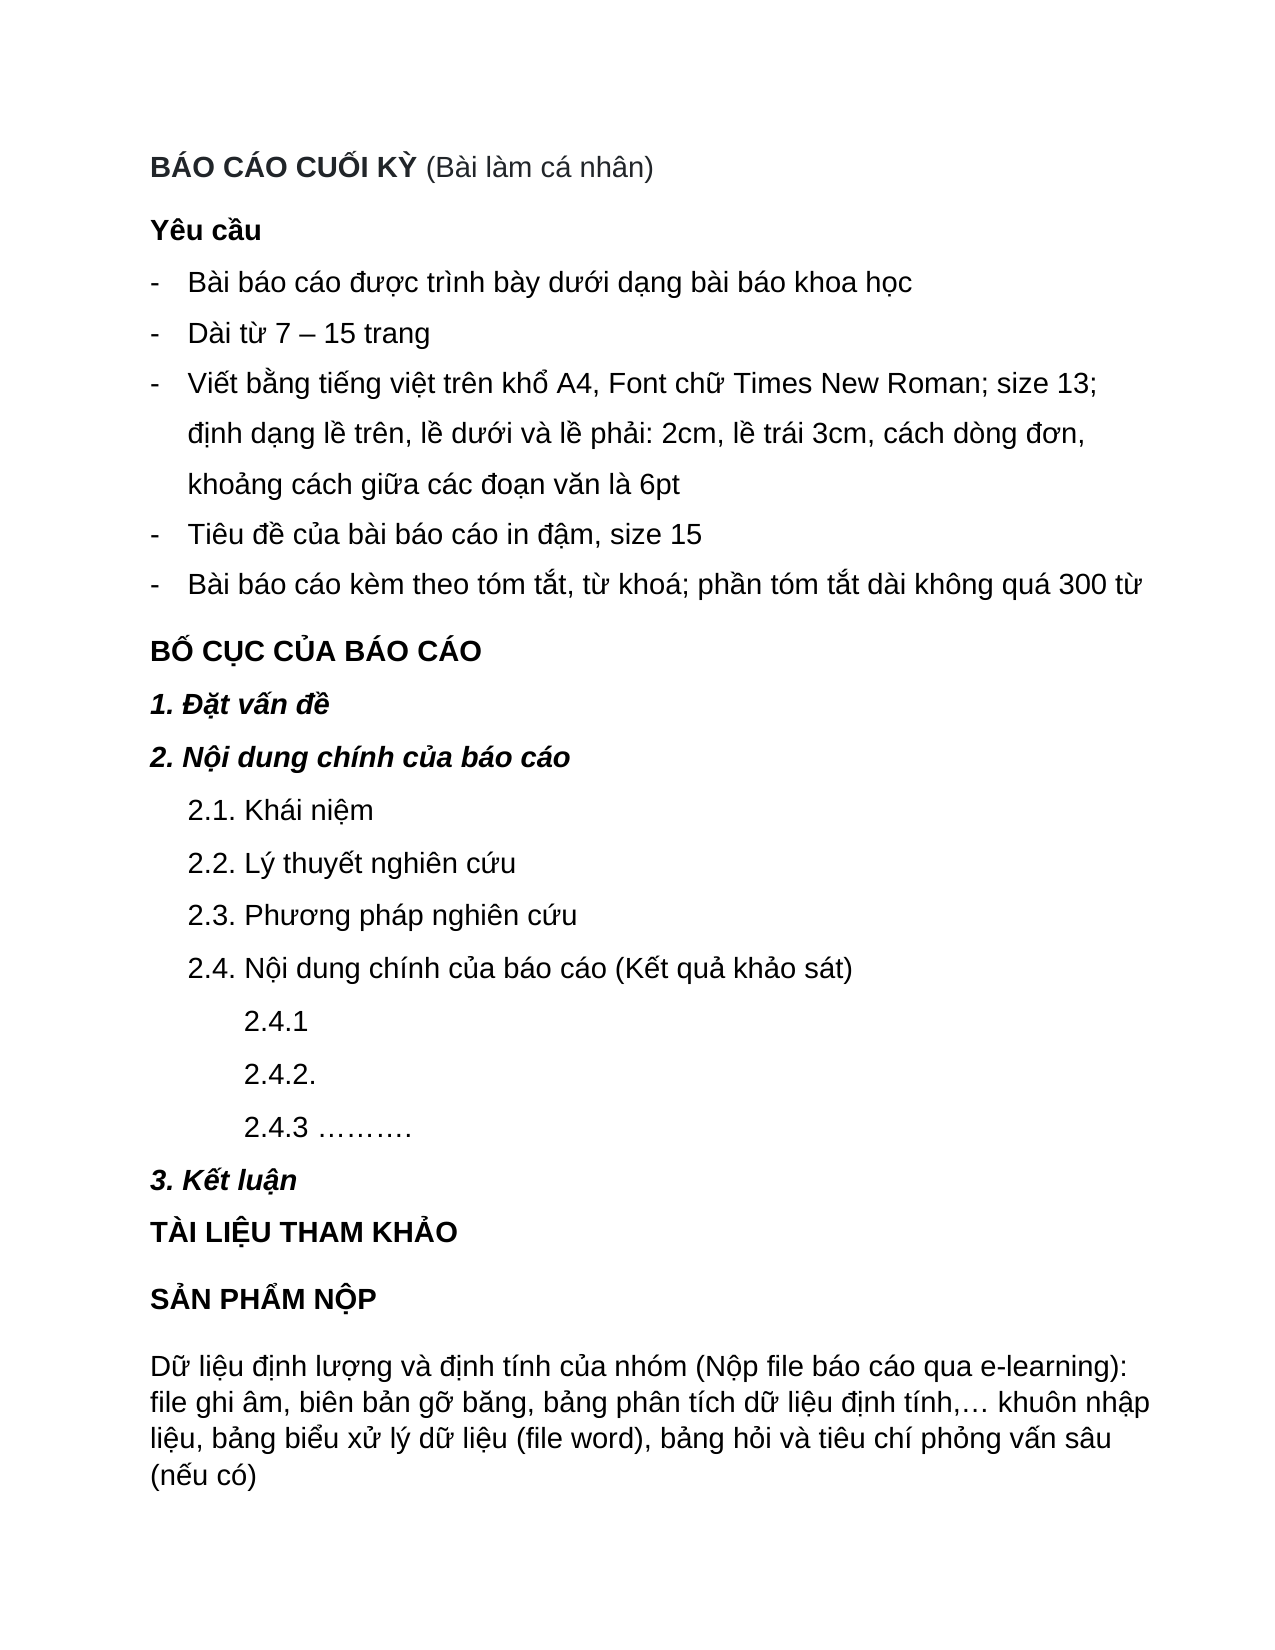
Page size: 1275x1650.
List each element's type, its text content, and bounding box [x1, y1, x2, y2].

text 2.1. Khái niệm [150, 793, 1153, 826]
text 2.4.3 ………. [150, 1110, 1153, 1143]
text BỐ CỤC CỦA BÁO CÁO [150, 634, 1153, 668]
text 2.4.1 [150, 1004, 1153, 1038]
text 2.2. Lý thuyết nghiên cứu [150, 846, 1153, 879]
text 2.3. Phương pháp nghiên cứu [150, 898, 1153, 932]
text TÀI LIỆU THAM KHẢO [150, 1215, 1153, 1249]
list Tiêu đề của bài báo cáo in đậm, size 15 [150, 517, 1153, 551]
text Dữ liệu định lượng và định tính của nhóm (Nộp file báo cáo qua e-learning): file ghi âm, biên bản gỡ băng, bảng phân tích dữ liệu định tính,… khuôn nhập liệu, bảng biểu xử lý dữ liệu (file word), bảng hỏi và tiêu chí phỏng vấn sâu (nếu có) [150, 1349, 1153, 1491]
text BÁO CÁO CUỐI KỲ (Bài làm cá nhân) [150, 150, 1153, 183]
text 2.4.2. [150, 1057, 1153, 1090]
list Bài báo cáo được trình bày dưới dạng bài báo khoa học [150, 266, 1153, 299]
list Bài báo cáo kèm theo tóm tắt, từ khoá; phần tóm tắt dài không quá 300 từ [150, 567, 1153, 601]
list Viết bằng tiếng việt trên khổ A4, Font chữ Times New Roman; size 13; định dạng lề trên, lề dưới và lề phải: 2cm, lề trái 3cm, cách dòng đơn, khoảng cách giữa các đoạn văn là 6pt [150, 366, 1153, 500]
text 3. Kết luận [150, 1162, 1153, 1196]
text 2.4. Nội dung chính của báo cáo (Kết quả khảo sát) [150, 951, 1153, 985]
text 2. Nội dung chính của báo cáo [150, 740, 1153, 773]
text SẢN PHẨM NỘP [150, 1282, 1153, 1316]
text Yêu cầu [150, 213, 1153, 246]
text 1. Đặt vấn đề [150, 687, 1153, 721]
list Dài từ 7 – 15 trang [150, 316, 1153, 349]
